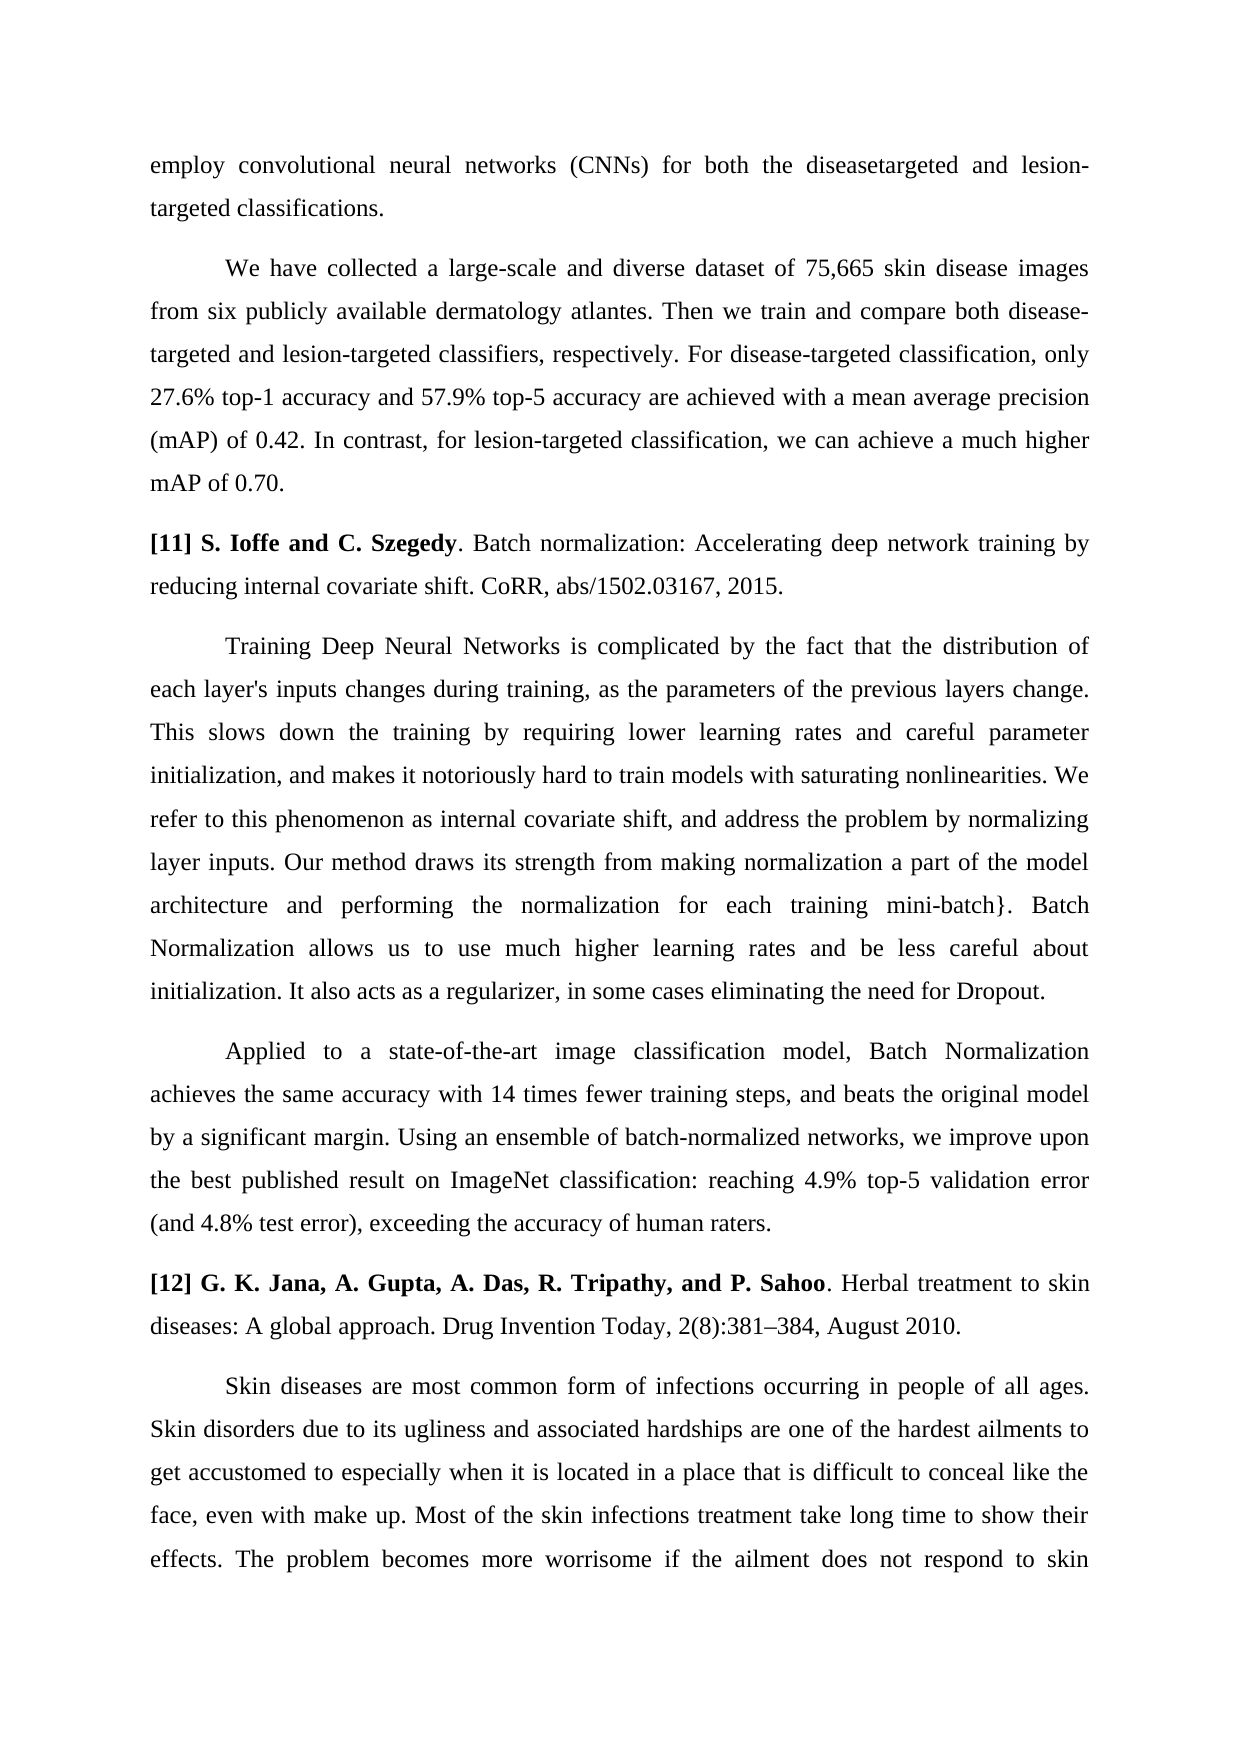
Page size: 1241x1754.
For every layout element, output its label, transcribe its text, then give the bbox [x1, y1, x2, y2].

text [150, 1371, 1090, 1572]
text We have collected a large-scale and diverse dataset of 75,665 skin disease images from six publicly available dermatology atlantes. Then we train and compare both disease-targeted and lesion-targeted classifiers, respectively. For disease-targeted classification, only 27.6% top-1 accuracy and 57.9% top-5 accuracy are achieved with a mean average precision (mAP) of 0.42. In contrast, for lesion-targeted classification, we can achieve a much higher mAP of 0.70. [150, 253, 1090, 497]
text Training Deep Neural Networks is complicated by the fact that the distribution of each layer's inputs changes during training, as the parameters of the previous layers change. This slows down the training by requiring lower learning rates and careful parameter initialization, and makes it notoriously hard to train models with saturating nonlinearities. We refer to this phenomenon as internal covariate shift, and address the problem by normalizing layer inputs. Our method draws its strength from making normalization a part of the model architecture and performing the normalization for each training mini-batch}. Batch Normalization allows us to use much higher learning rates and be less careful about initialization. It also acts as a regularizer, in some cases eliminating the need for Dropout. [150, 631, 1090, 1005]
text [150, 150, 1090, 222]
text Applied to a state-of-the-art image classification model, Batch Normalization achieves the same accuracy with 14 times fewer training steps, and beats the original model by a significant margin. Using an ensemble of batch-normalized networks, we improve upon the best published result on ImageNet classification: reaching 4.9% top-5 validation error (and 4.8% test error), exceeding the accuracy of human raters. [150, 1036, 1090, 1237]
text [11] S. Ioffe and C. Szegedy. Batch normalization: Accelerating deep network training by reducing internal covariate shift. CoRR, abs/1502.03167, 2015. [150, 528, 1090, 600]
text [12] G. K. Jana, A. Gupta, A. Das, R. Tripathy, and P. Sahoo. Herbal treatment to skin diseases: A global approach. Drug Invention Today, 2(8):381–384, August 2010. [150, 1268, 1090, 1340]
